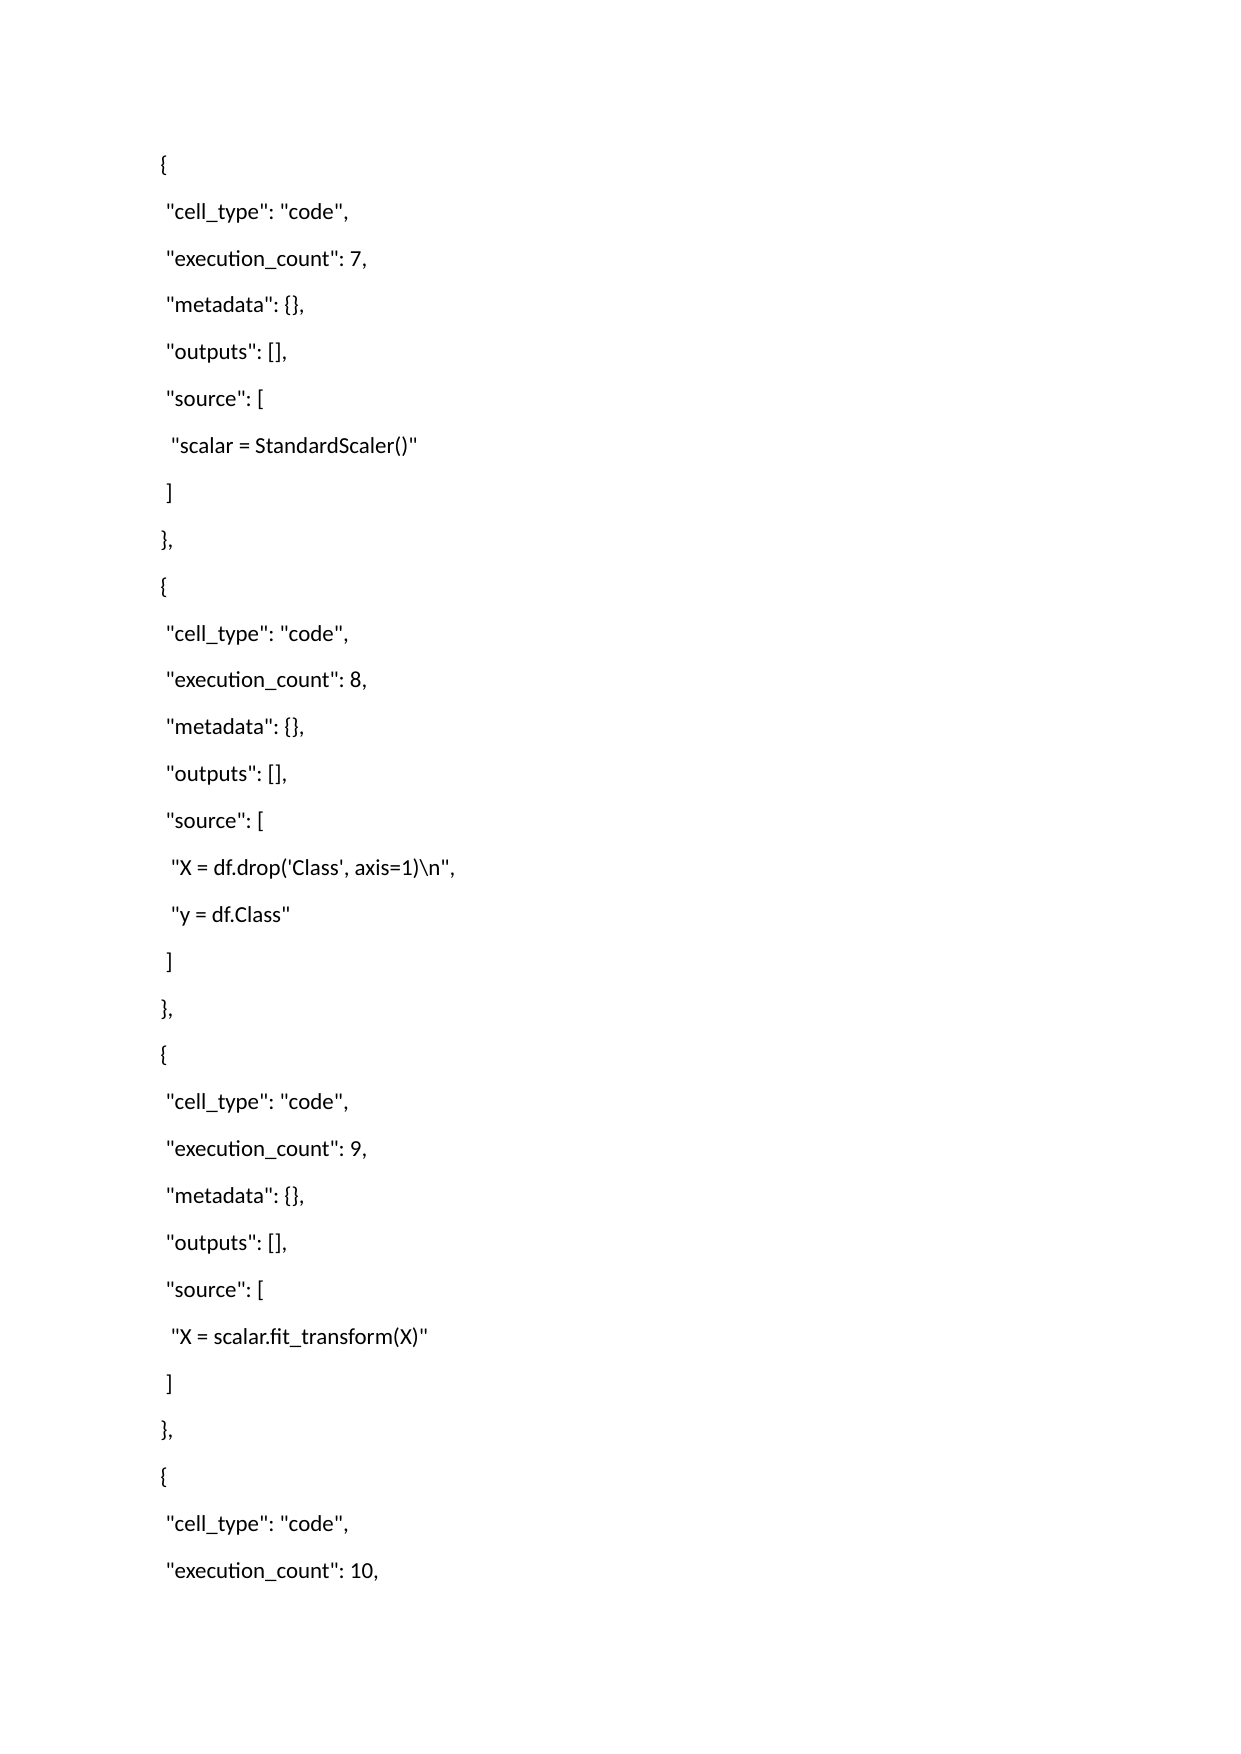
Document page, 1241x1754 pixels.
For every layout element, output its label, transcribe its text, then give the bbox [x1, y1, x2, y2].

text "execution_count": 8, [150, 666, 1090, 694]
text "outputs": [], [150, 1228, 1090, 1256]
text { [150, 1041, 1090, 1069]
text { [150, 572, 1090, 600]
text "metadata": {}, [150, 291, 1090, 319]
text { [150, 1462, 1090, 1491]
text "X = scalar.fit_transform(X)" [150, 1322, 1090, 1350]
text "source": [ [150, 806, 1090, 834]
text ] [150, 478, 1090, 506]
text }, [150, 994, 1090, 1022]
text { [150, 150, 1090, 178]
text "cell_type": "code", [150, 1087, 1090, 1116]
text "cell_type": "code", [150, 197, 1090, 225]
text }, [150, 525, 1090, 553]
text "X = df.drop('Class', axis=1)\n", [150, 853, 1090, 881]
text "scalar = StandardScaler()" [150, 431, 1090, 459]
text "metadata": {}, [150, 712, 1090, 741]
text "execution_count": 7, [150, 244, 1090, 272]
text "source": [ [150, 1275, 1090, 1303]
text "execution_count": 9, [150, 1134, 1090, 1162]
text "cell_type": "code", [150, 619, 1090, 647]
text }, [150, 1416, 1090, 1444]
text "metadata": {}, [150, 1181, 1090, 1209]
text ] [150, 1369, 1090, 1397]
text "y = df.Class" [150, 900, 1090, 928]
text "outputs": [], [150, 759, 1090, 787]
text "cell_type": "code", [150, 1509, 1090, 1537]
text "execution_count": 10, [150, 1556, 1090, 1584]
text "outputs": [], [150, 337, 1090, 366]
text ] [150, 947, 1090, 975]
text "source": [ [150, 384, 1090, 412]
